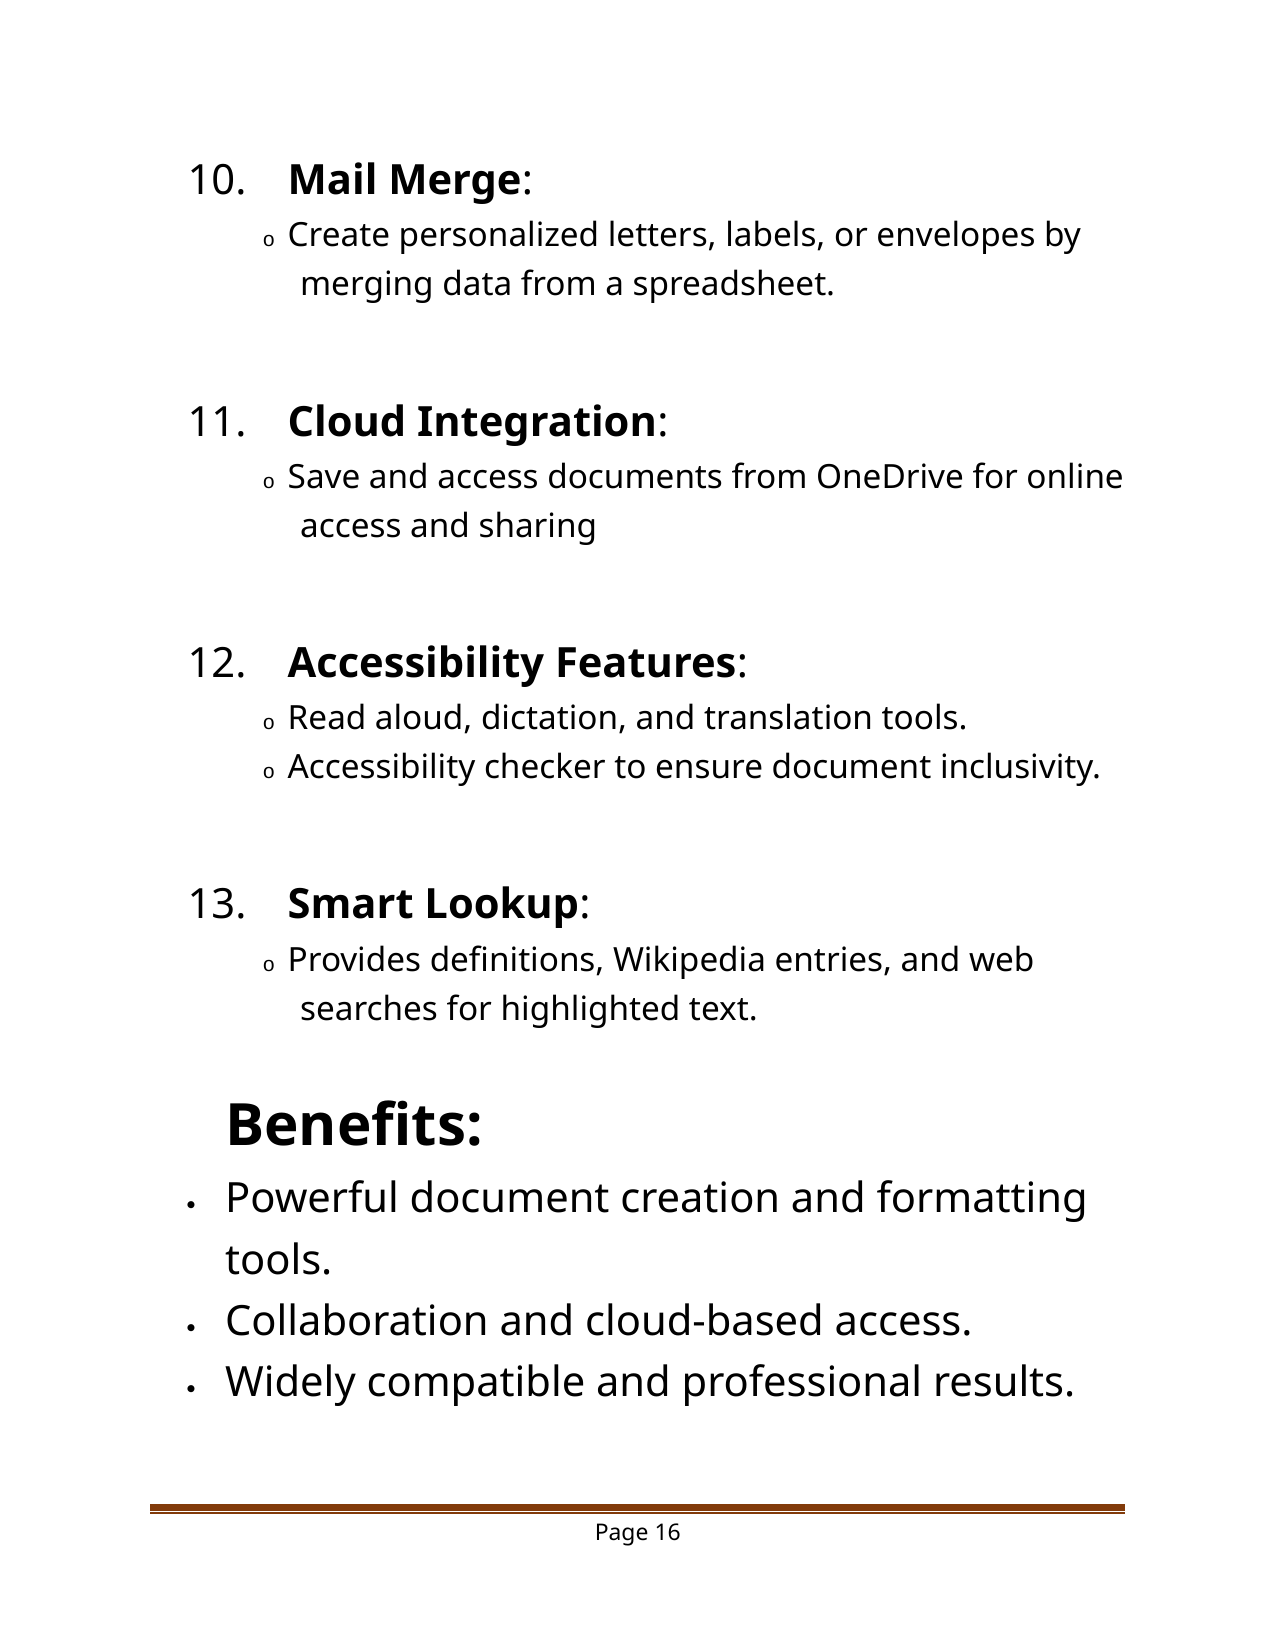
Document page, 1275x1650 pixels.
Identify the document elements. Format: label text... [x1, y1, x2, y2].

list Benefits: [225, 1082, 1125, 1162]
list Collaboration and cloud-based access. [187, 1291, 1125, 1348]
list Widely compatible and professional results. [187, 1352, 1125, 1409]
list Smart Lookup: [187, 874, 1125, 931]
list Provides definitions, Wikipedia entries, and web searches for highlighted text. [262, 936, 1125, 1030]
list Powerful document creation and formatting tools. [187, 1168, 1125, 1286]
list Cloud Integration: [187, 391, 1125, 448]
list Accessibility Features: [187, 633, 1125, 690]
list Accessibility checker to ensure document inclusivity. [262, 743, 1125, 788]
list Save and access documents from OneDrive for online access and sharing [262, 453, 1125, 547]
list Create personalized letters, labels, or envelopes by merging data from a spreadsheet. [262, 211, 1125, 306]
list Read aloud, dictation, and translation tools. [262, 694, 1125, 739]
list Mail Merge: [187, 150, 1125, 207]
